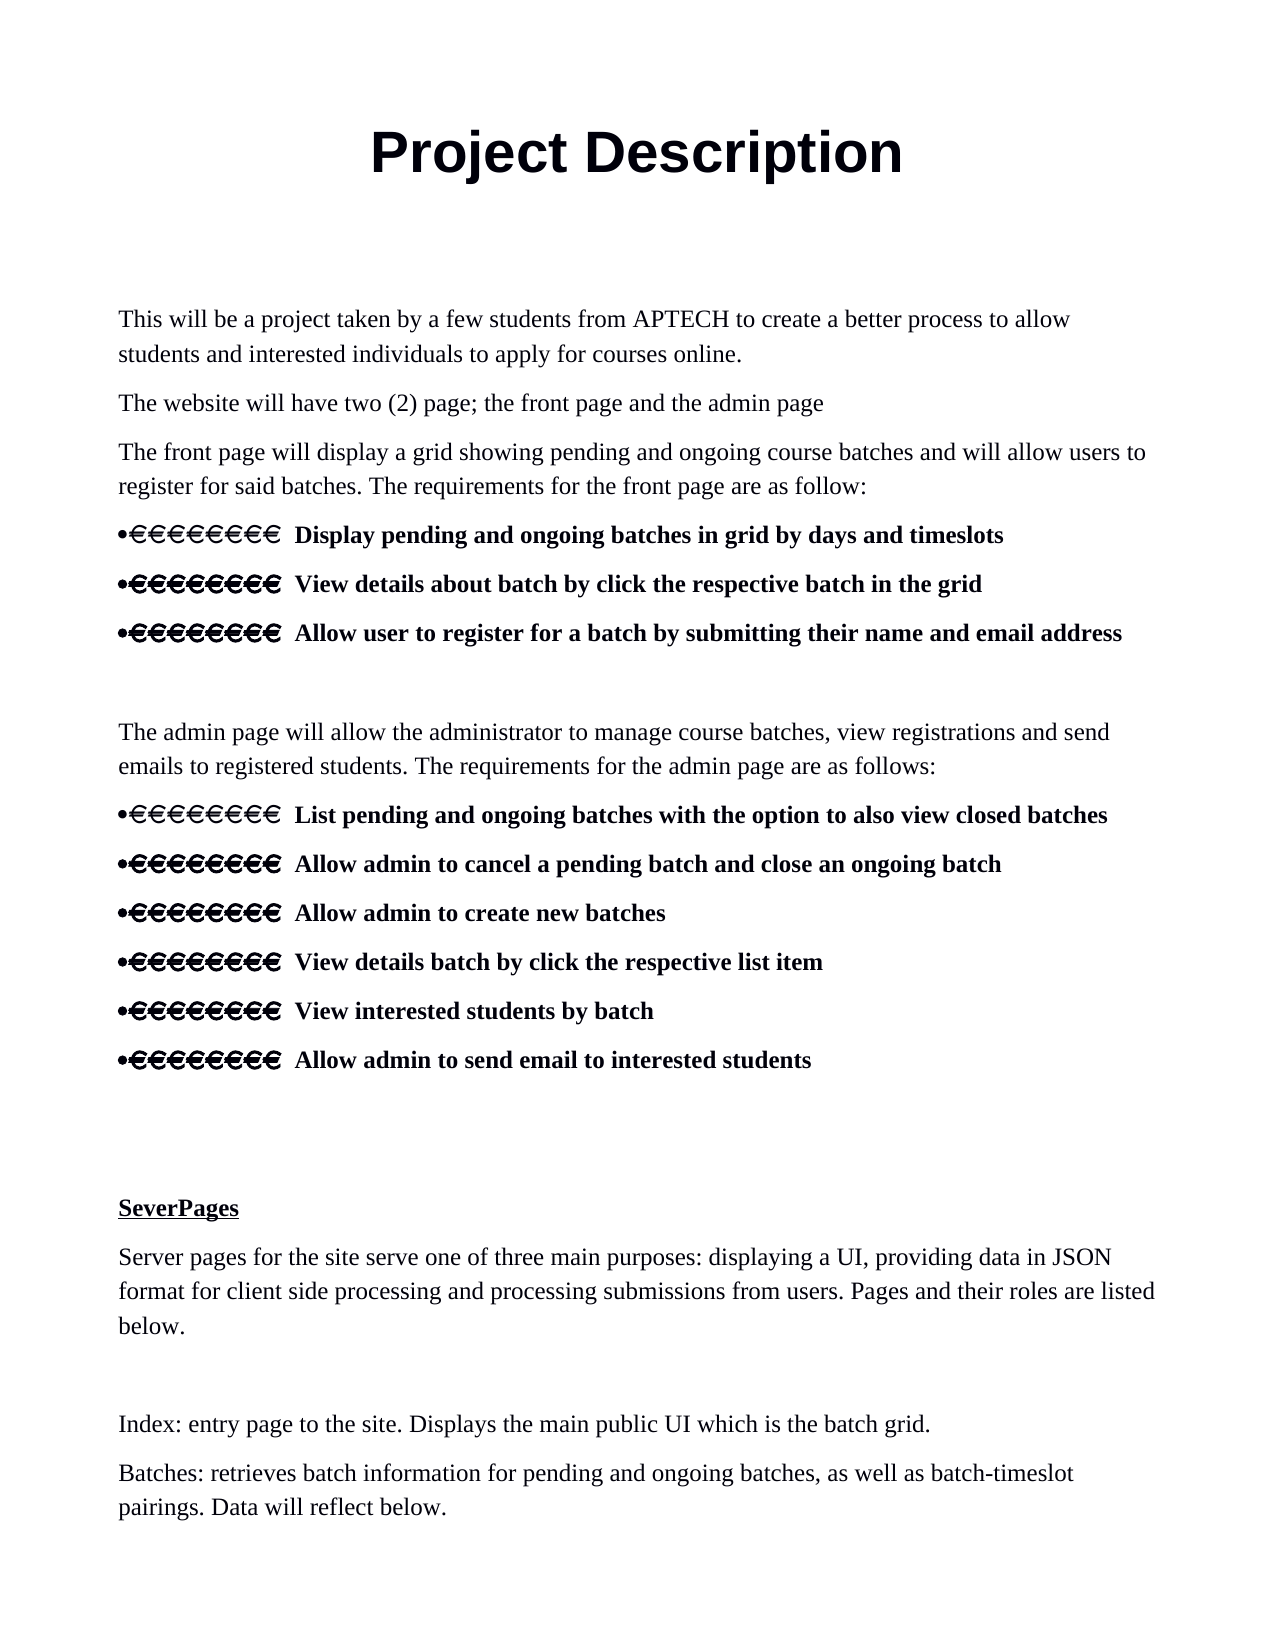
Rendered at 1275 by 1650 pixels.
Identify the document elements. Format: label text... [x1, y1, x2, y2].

text · Allow admin to create new batches [118, 898, 1157, 927]
text SeverPages [118, 1193, 1157, 1221]
text · Allow admin to send email to interested students [118, 1046, 1157, 1074]
text · Display pending and ongoing batches in grid by days and timeslots [118, 520, 1157, 549]
text Index: entry page to the site. Displays the main public UI which is the batch grid. [118, 1409, 1157, 1438]
title Project Description [118, 118, 1157, 185]
text This will be a project taken by a few students from APTECH to create a better process to allow students and interested individuals to apply for courses online. [118, 304, 1157, 367]
text Batches: retrieves batch information for pending and ongoing batches, as well as batch-timeslot pairings. Data will reflect below. [118, 1458, 1157, 1521]
text · Allow admin to cancel a pending batch and close an ongoing batch [118, 849, 1157, 878]
text · List pending and ongoing batches with the option to also view closed batches [118, 800, 1157, 829]
text The front page will display a grid showing pending and ongoing course batches and will allow users to register for said batches. The requirements for the front page are as follow: [118, 437, 1157, 500]
text The website will have two (2) page; the front page and the admin page [118, 388, 1157, 417]
text · View interested students by batch [118, 996, 1157, 1025]
text The admin page will allow the administrator to manage course batches, view registrations and send emails to registered students. The requirements for the admin page are as follows: [118, 717, 1157, 780]
text · View details about batch by click the respective batch in the grid [118, 569, 1157, 598]
text Server pages for the site serve one of three main purposes: displaying a UI, providing data in JSON format for client side processing and processing submissions from users. Pages and their roles are listed below. [118, 1242, 1157, 1339]
text · View details batch by click the respective list item [118, 947, 1157, 976]
text · Allow user to register for a batch by submitting their name and email address [118, 618, 1157, 647]
